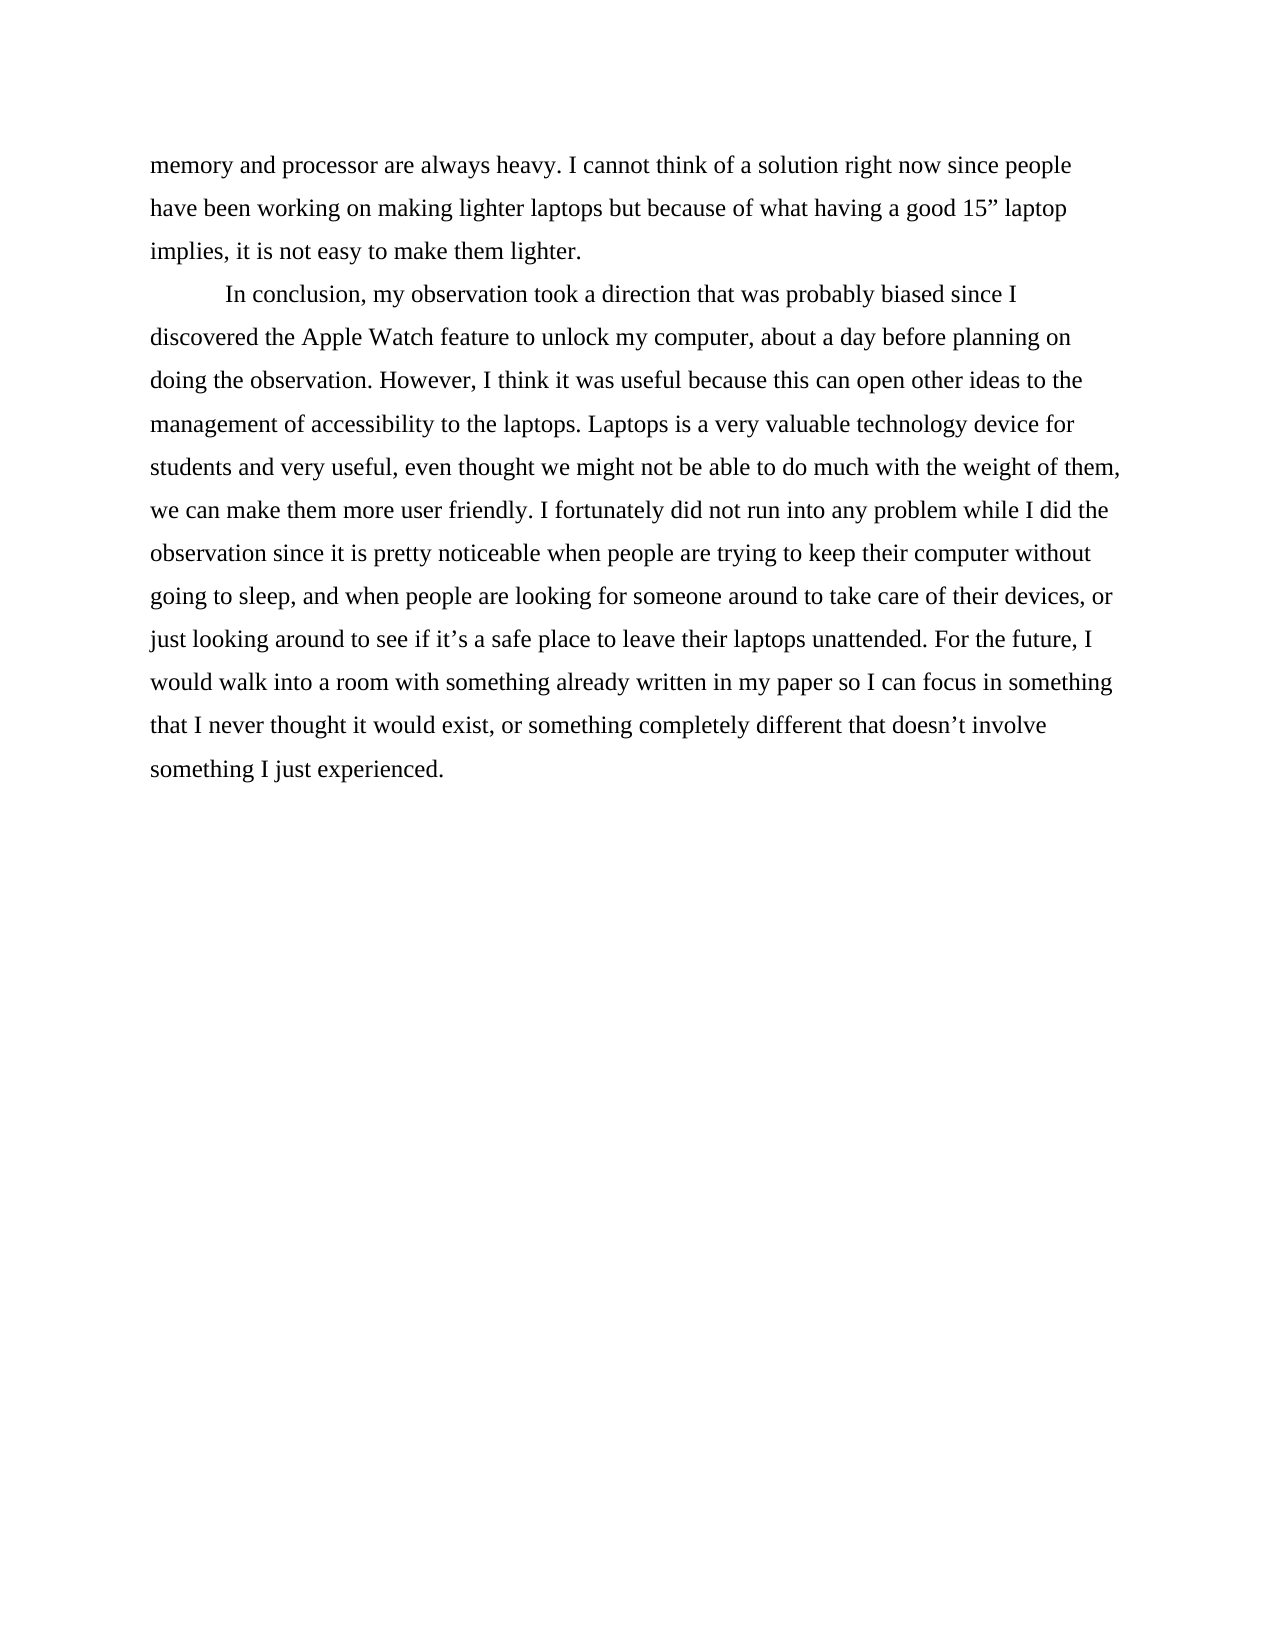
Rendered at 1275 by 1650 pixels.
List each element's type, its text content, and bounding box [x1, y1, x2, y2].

text In conclusion, my observation took a direction that was probably biased since I discovered the Apple Watch feature to unlock my computer, about a day before planning on doing the observation. However, I think it was useful because this can open other ideas to the management of accessibility to the laptops. Laptops is a very valuable technology device for students and very useful, even thought we might not be able to do much with the weight of them, we can make them more user friendly. I fortunately did not run into any problem while I did the observation since it is pretty noticeable when people are trying to keep their computer without going to sleep, and when people are looking for someone around to take care of their devices, or just looking around to see if it’s a safe place to leave their laptops unattended. For the future, I would walk into a room with something already written in my paper so I can focus in something that I never thought it would exist, or something completely different that doesn’t involve something I just experienced. [150, 279, 1125, 782]
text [150, 150, 1125, 265]
